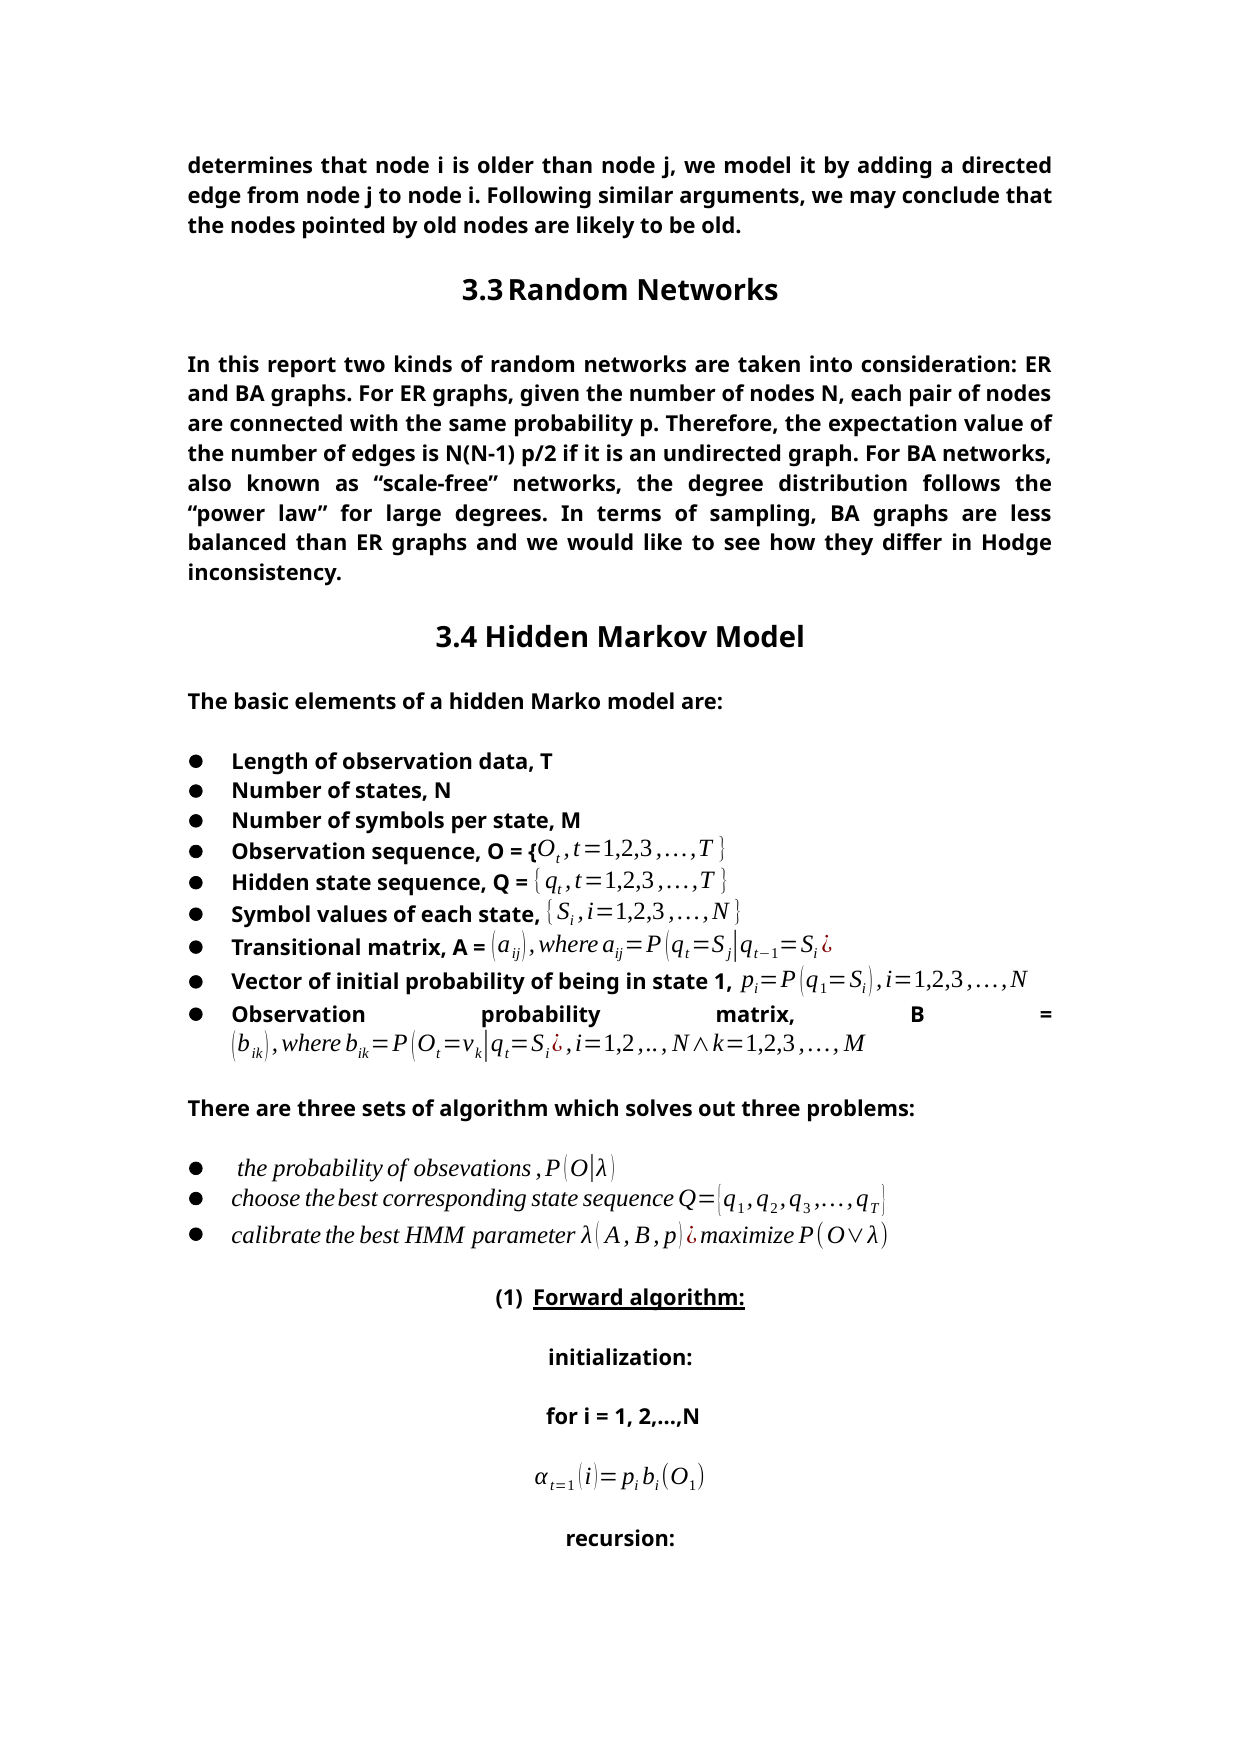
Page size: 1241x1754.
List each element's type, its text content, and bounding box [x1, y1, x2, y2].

list Vector of initial probability of being in state 1, [187, 964, 1053, 998]
text initialization: [187, 1342, 1053, 1371]
text In this report two kinds of random networks are taken into consideration: ER and BA graphs. For ER graphs, given the number of nodes N, each pair of nodes are connected with the same probability p. Therefore, the expectation value of the number of edges is N(N-1) p/2 if it is an undirected graph. For BA networks, also known as “scale-free” networks, the degree distribution follows the “power law” for large degrees. In terms of sampling, BA graphs are less balanced than ER graphs and we would like to see how they differ in Hodge inconsistency. [187, 348, 1053, 587]
list Number of symbols per state, M [187, 805, 1053, 835]
list Observation sequence, O = { [187, 835, 1053, 866]
list Forward algorithm: [187, 1282, 1053, 1312]
text The basic elements of a hidden Marko model are: [187, 686, 1053, 716]
text recursion: [187, 1523, 1053, 1553]
list Transitional matrix, A = [187, 929, 1053, 964]
list Symbol values of each state, [187, 898, 1053, 929]
list Observation probability matrix, B = [187, 998, 1053, 1063]
list Length of observation data, T [187, 746, 1053, 776]
text for i = 1, 2,…,N [187, 1401, 1053, 1431]
list Random Networks [187, 269, 1053, 309]
text There are three sets of algorithm which solves out three problems: [187, 1093, 1053, 1123]
list Hidden state sequence, Q = [187, 866, 1053, 898]
list Number of states, N [187, 776, 1053, 805]
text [187, 150, 1053, 239]
text 3.4 Hidden Markov Model [187, 617, 1053, 656]
